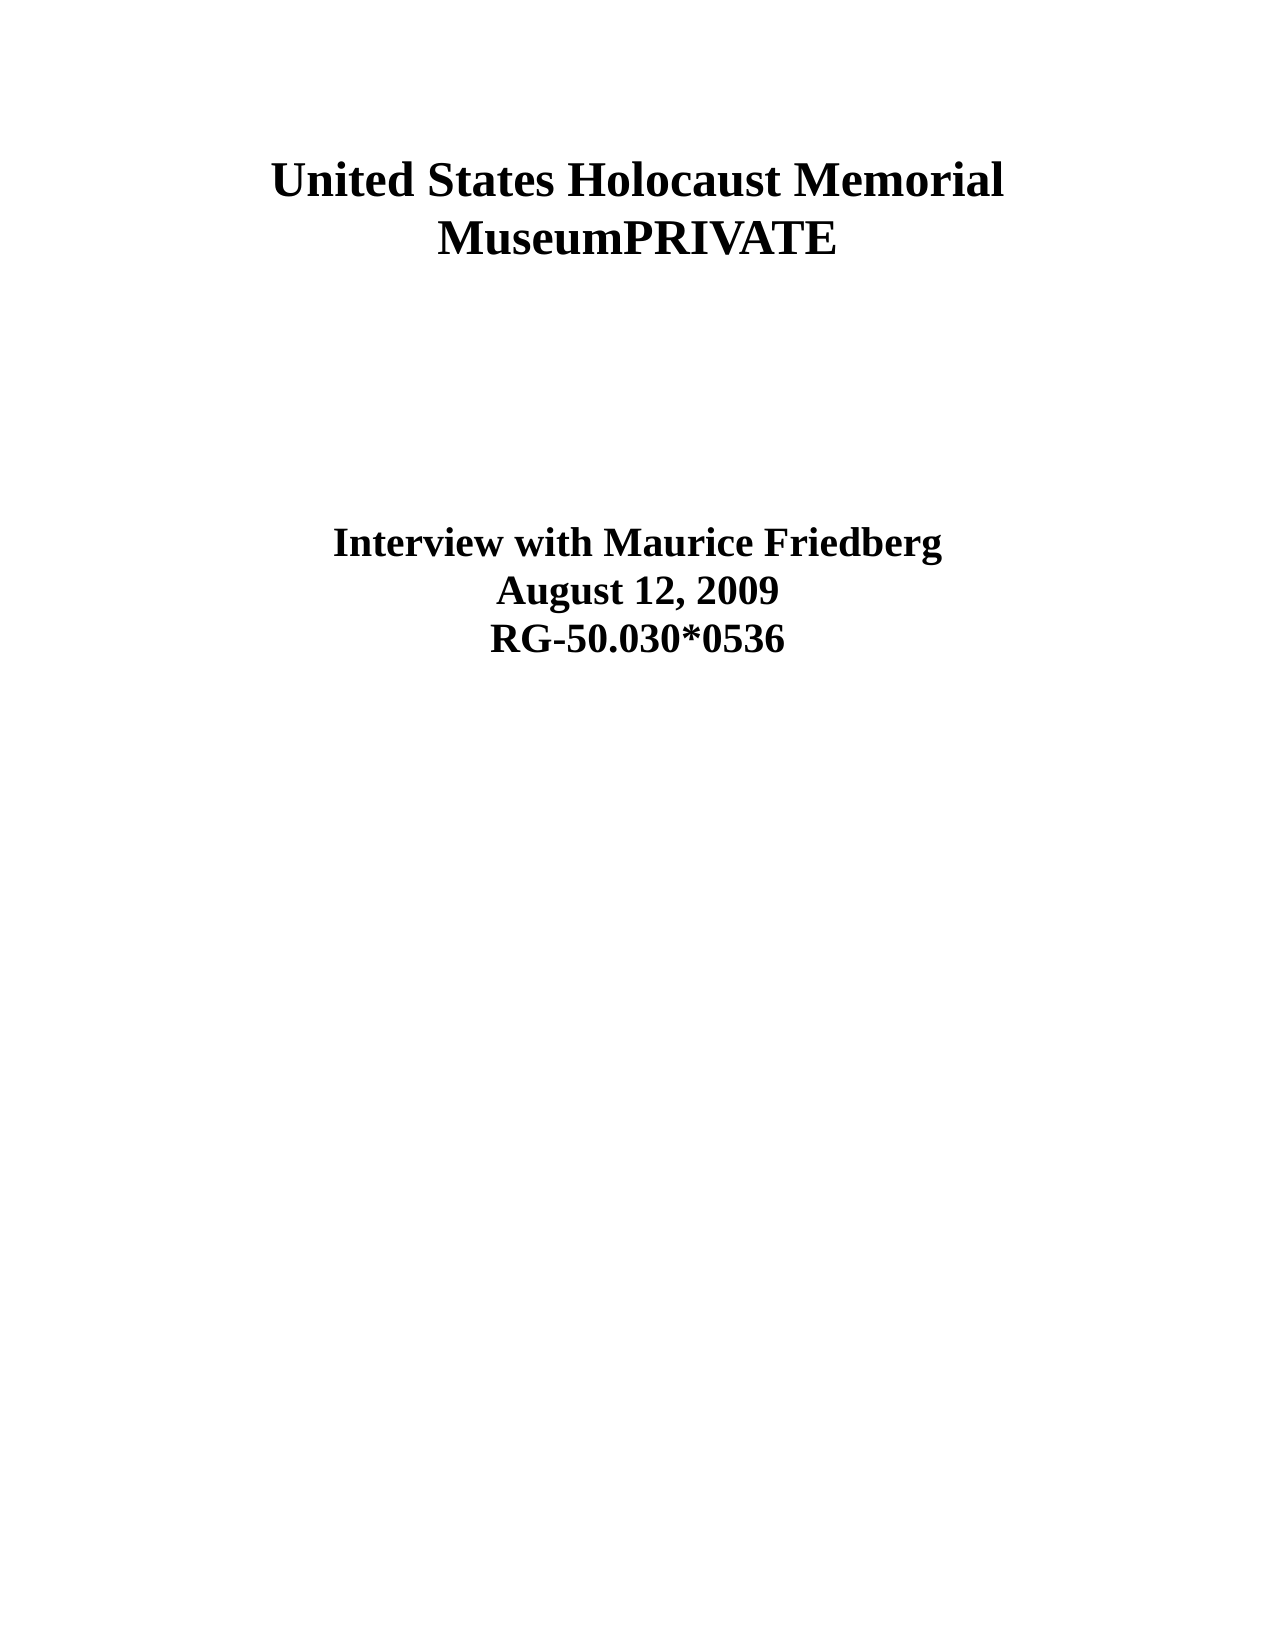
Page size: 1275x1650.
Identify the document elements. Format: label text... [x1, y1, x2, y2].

text August 12, 2009 [187, 572, 1087, 619]
text Interview with Maurice Friedberg [187, 524, 1087, 572]
text United States Holocaust Memorial MuseumPRIVATE [187, 150, 1087, 265]
text RG-50.030*0536PREFACE [187, 619, 1087, 667]
